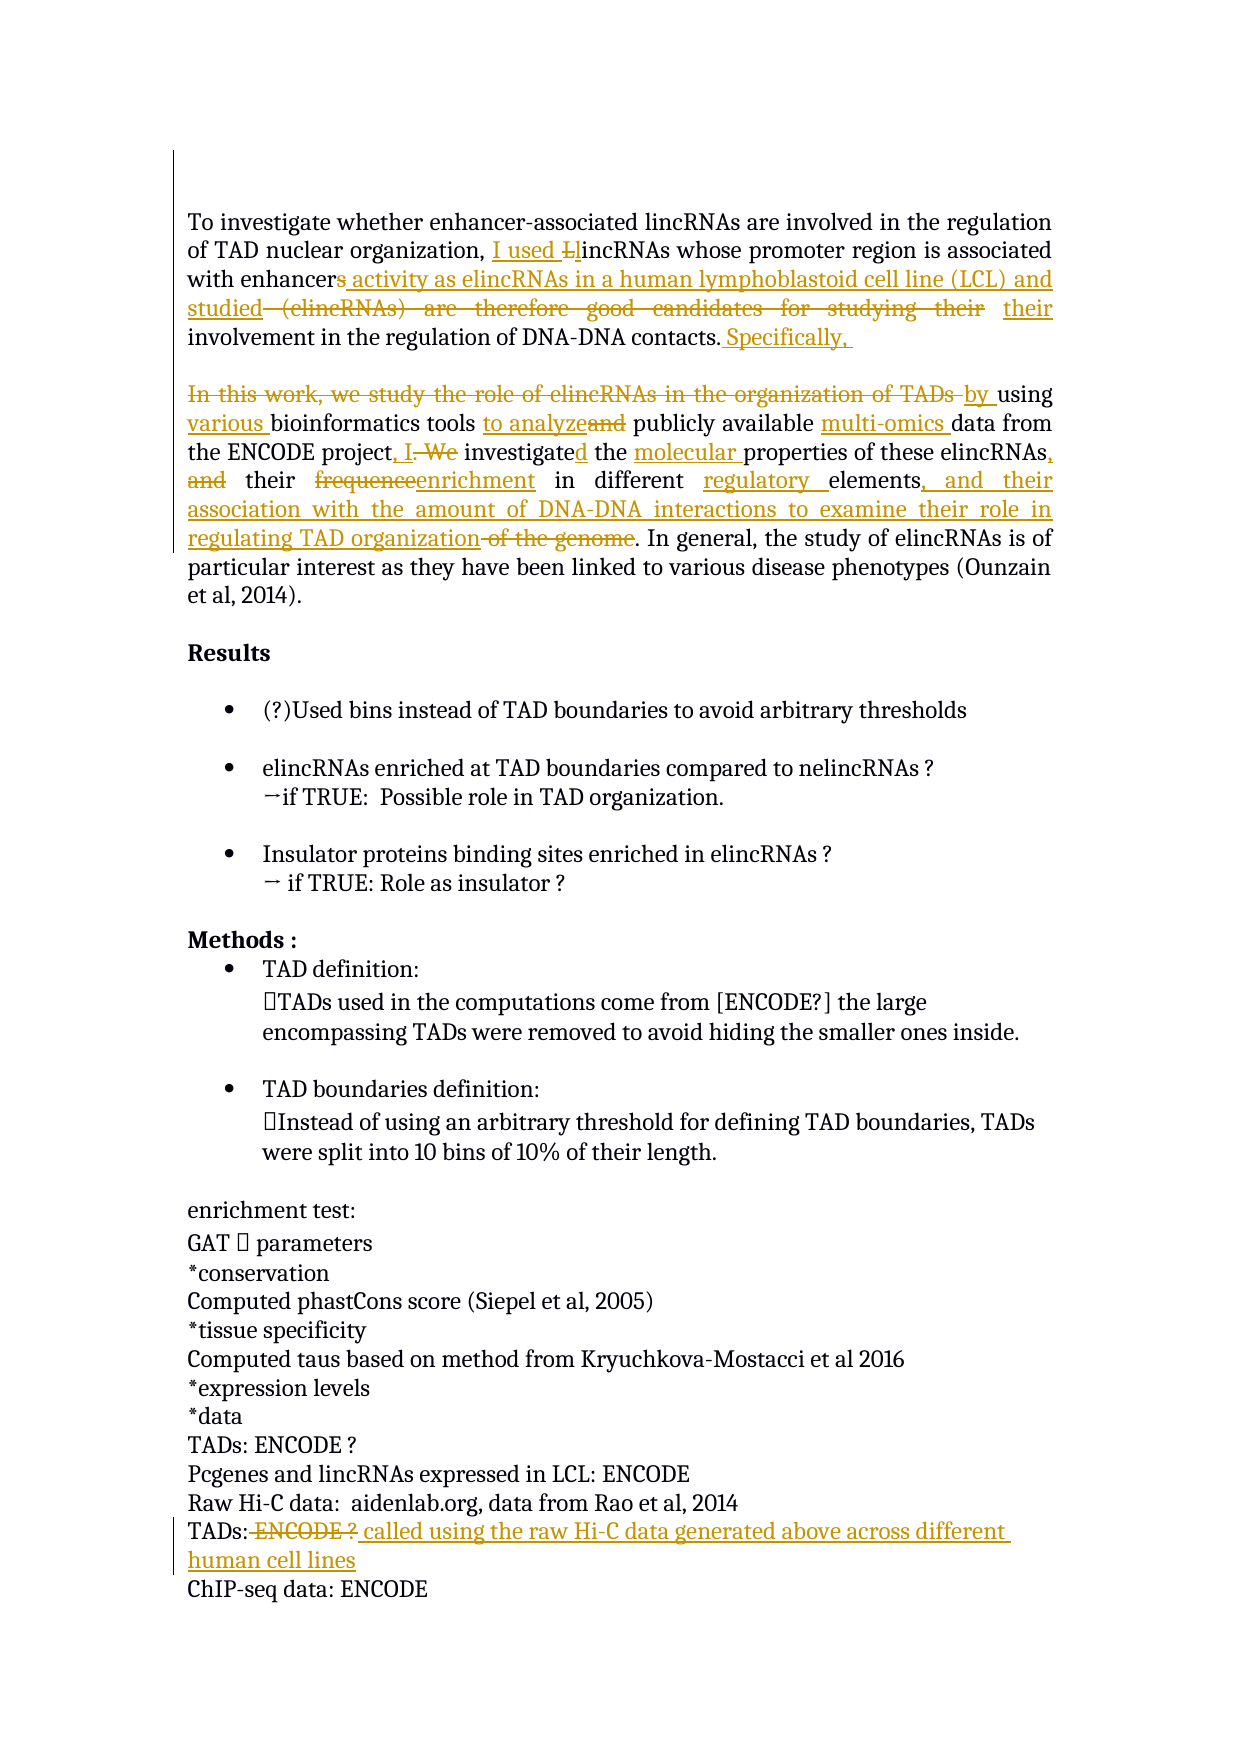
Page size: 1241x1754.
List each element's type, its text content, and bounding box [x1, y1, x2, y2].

list TAD definition: [225, 955, 1053, 984]
text Methods : [187, 926, 1053, 955]
text → if TRUE: Role as insulator ? [187, 869, 1053, 897]
text GAT  parameters [187, 1224, 1053, 1258]
text using bioinformatics tools publicly available data from the ENCODE project investigate the properties of these elincRNAs their in different elements. In general, the study of elincRNAs is of particular interest as they have been linked to various disease phenotypes (Ounzain et al, 2014). [187, 380, 1053, 519]
list Insulator proteins binding sites enriched in elincRNAs ? [225, 840, 1053, 869]
text To investigate whether enhancer-associated lincRNAs are involved in the regulation of TAD nuclear organization, incRNAs whose promoter region is associated with enhancer involvement in the regulation of DNA-DNA contacts. [187, 207, 1053, 351]
text Pcgenes and lincRNAs expressed in LCL: ENCODE [187, 1460, 1053, 1488]
text TADs: [187, 1517, 1053, 1575]
text Instead of using an arbitrary threshold for defining TAD boundaries, TADs were split into 10 bins of 10% of their length. [262, 1104, 1053, 1167]
list (?)Used bins instead of TAD boundaries to avoid arbitrary thresholds [225, 696, 1053, 725]
text →if TRUE: Possible role in TAD organization. [187, 782, 1053, 811]
text ChIP-seq data: ENCODE [187, 1575, 1053, 1603]
text enrichment test: [187, 1196, 1053, 1224]
text *conservation [187, 1258, 1053, 1287]
text *expression levels [187, 1373, 1053, 1402]
text *data [187, 1402, 1053, 1431]
text Results [187, 639, 1053, 667]
text *tissue specificity [187, 1316, 1053, 1345]
list TAD boundaries definition: [225, 1075, 1053, 1104]
text TADs used in the computations come from [ENCODE?] the large encompassing TADs were removed to avoid hiding the smaller ones inside. [262, 984, 1053, 1047]
list elincRNAs enriched at TAD boundaries compared to nelincRNAs ? [225, 754, 1053, 782]
text Raw Hi-C data: aidenlab.org, data from Rao et al, 2014 [187, 1488, 1053, 1517]
text using bioinformatics tools publicly available data from the ENCODE project investigate the properties of these elincRNAs their in different elements. In general, the study of elincRNAs is of particular interest as they have been linked to various disease phenotypes (Ounzain et al, 2014). [187, 520, 1053, 610]
text Computed phastCons score (Siepel et al, 2005) [187, 1287, 1053, 1316]
text Computed taus based on method from Kryuchkova-Mostacci et al 2016 [187, 1345, 1053, 1373]
text TADs: ENCODE ? [187, 1431, 1053, 1460]
